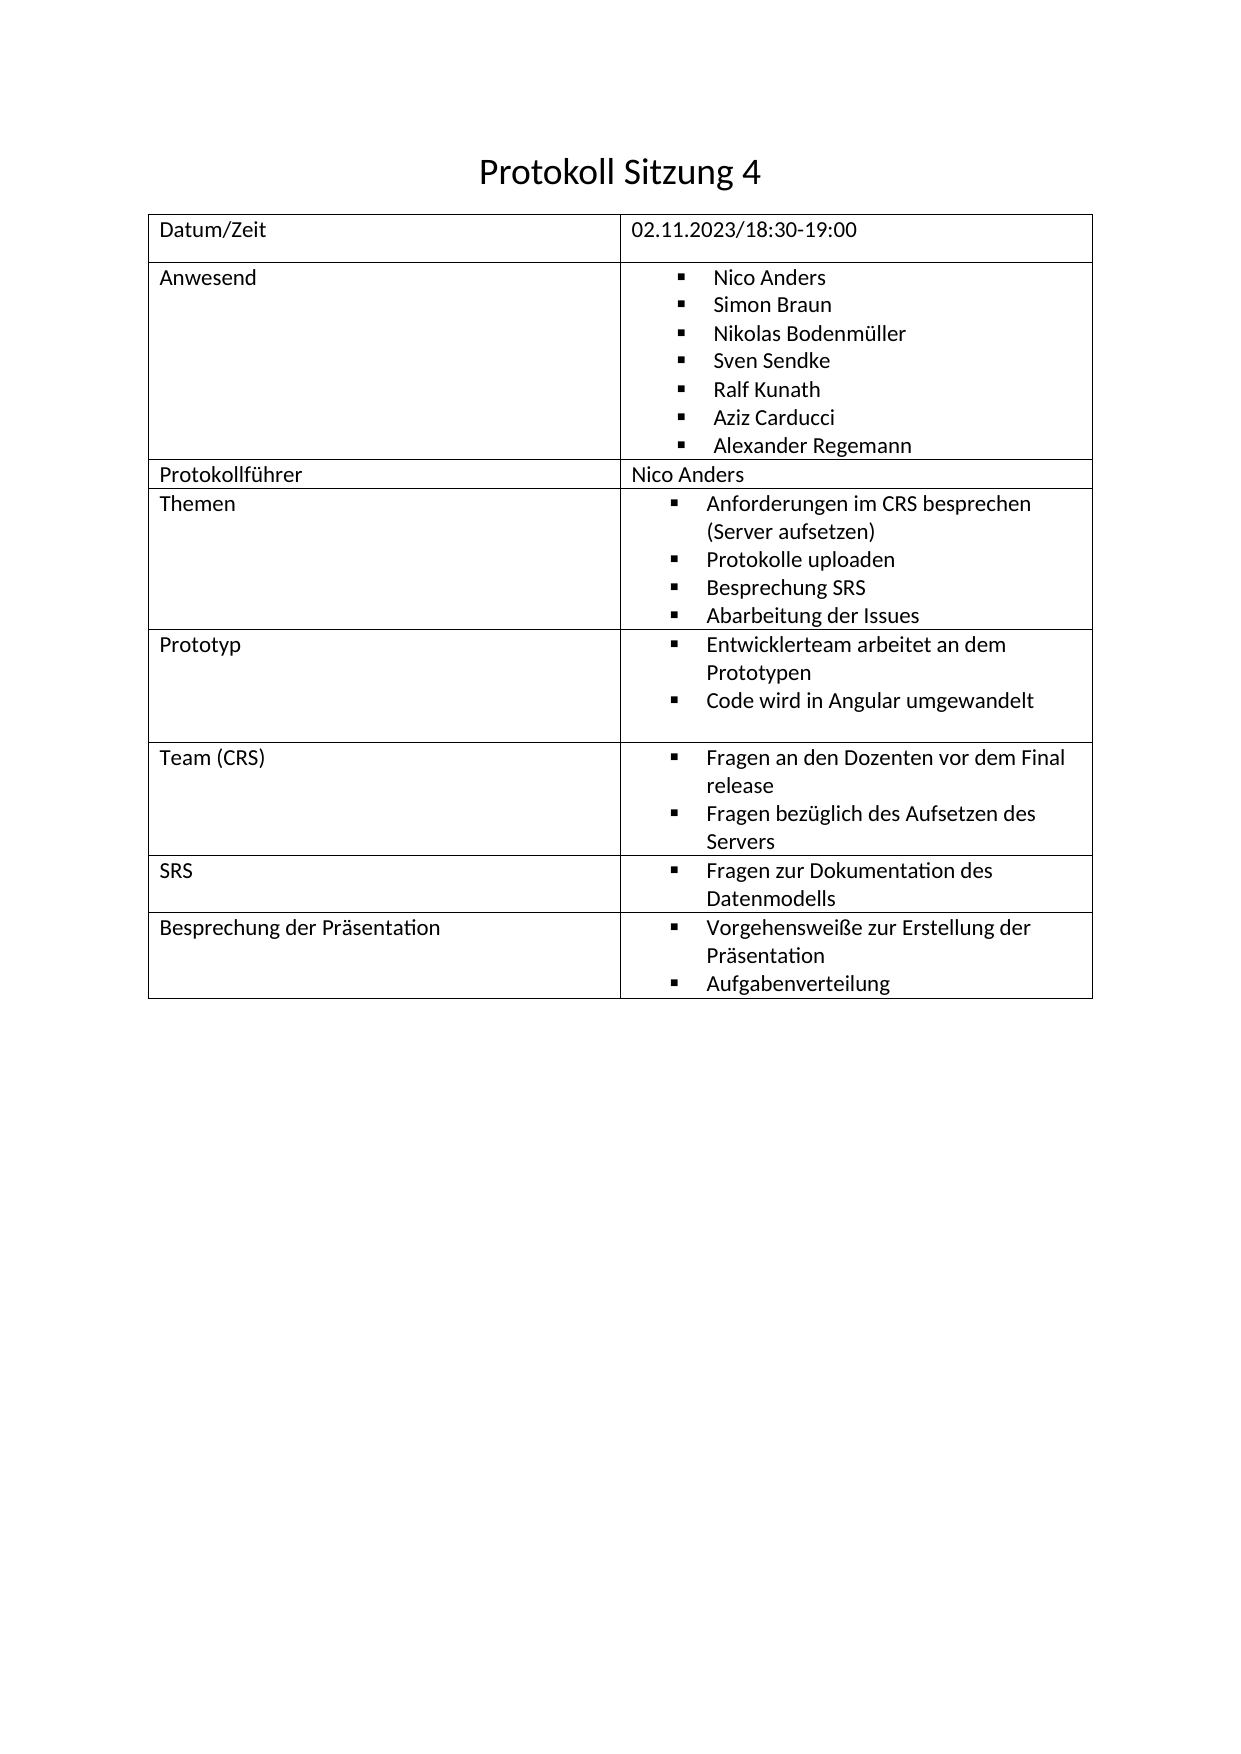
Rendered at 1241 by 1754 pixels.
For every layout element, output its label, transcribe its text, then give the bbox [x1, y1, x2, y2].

table_cell SRS [149, 856, 620, 912]
table_cell Team (CRS) [149, 743, 620, 855]
table_cell Fragen zur Dokumentation des Datenmodells [621, 856, 1092, 912]
table_header Datum/Zeit [149, 215, 620, 262]
table_cell Nico Anders Simon Braun Nikolas Bodenmüller Sven Sendke Ralf Kunath Aziz Carducci Alexander Regemann [621, 263, 1092, 459]
text Protokoll Sitzung 4 [148, 148, 1093, 193]
table_cell Anwesend [149, 263, 620, 459]
table_cell Nico Anders [621, 460, 1092, 488]
table_cell Fragen an den Dozenten vor dem Final release Fragen bezüglich des Aufsetzen des Servers [621, 743, 1092, 855]
table_cell Prototyp [149, 630, 620, 742]
table_cell Anforderungen im CRS besprechen (Server aufsetzen) Protokolle uploaden Besprechung SRS Abarbeitung der Issues [621, 489, 1092, 629]
table_cell Entwicklerteam arbeitet an dem Prototypen Code wird in Angular umgewandelt [621, 630, 1092, 742]
table_header 02.11.2023/18:30-19:00 [621, 215, 1092, 262]
table_cell Protokollführer [149, 460, 620, 488]
table_cell Besprechung der Präsentation [149, 913, 620, 997]
table_cell Themen [149, 489, 620, 629]
table_cell Vorgehensweiße zur Erstellung der Präsentation Aufgabenverteilung [621, 913, 1092, 997]
